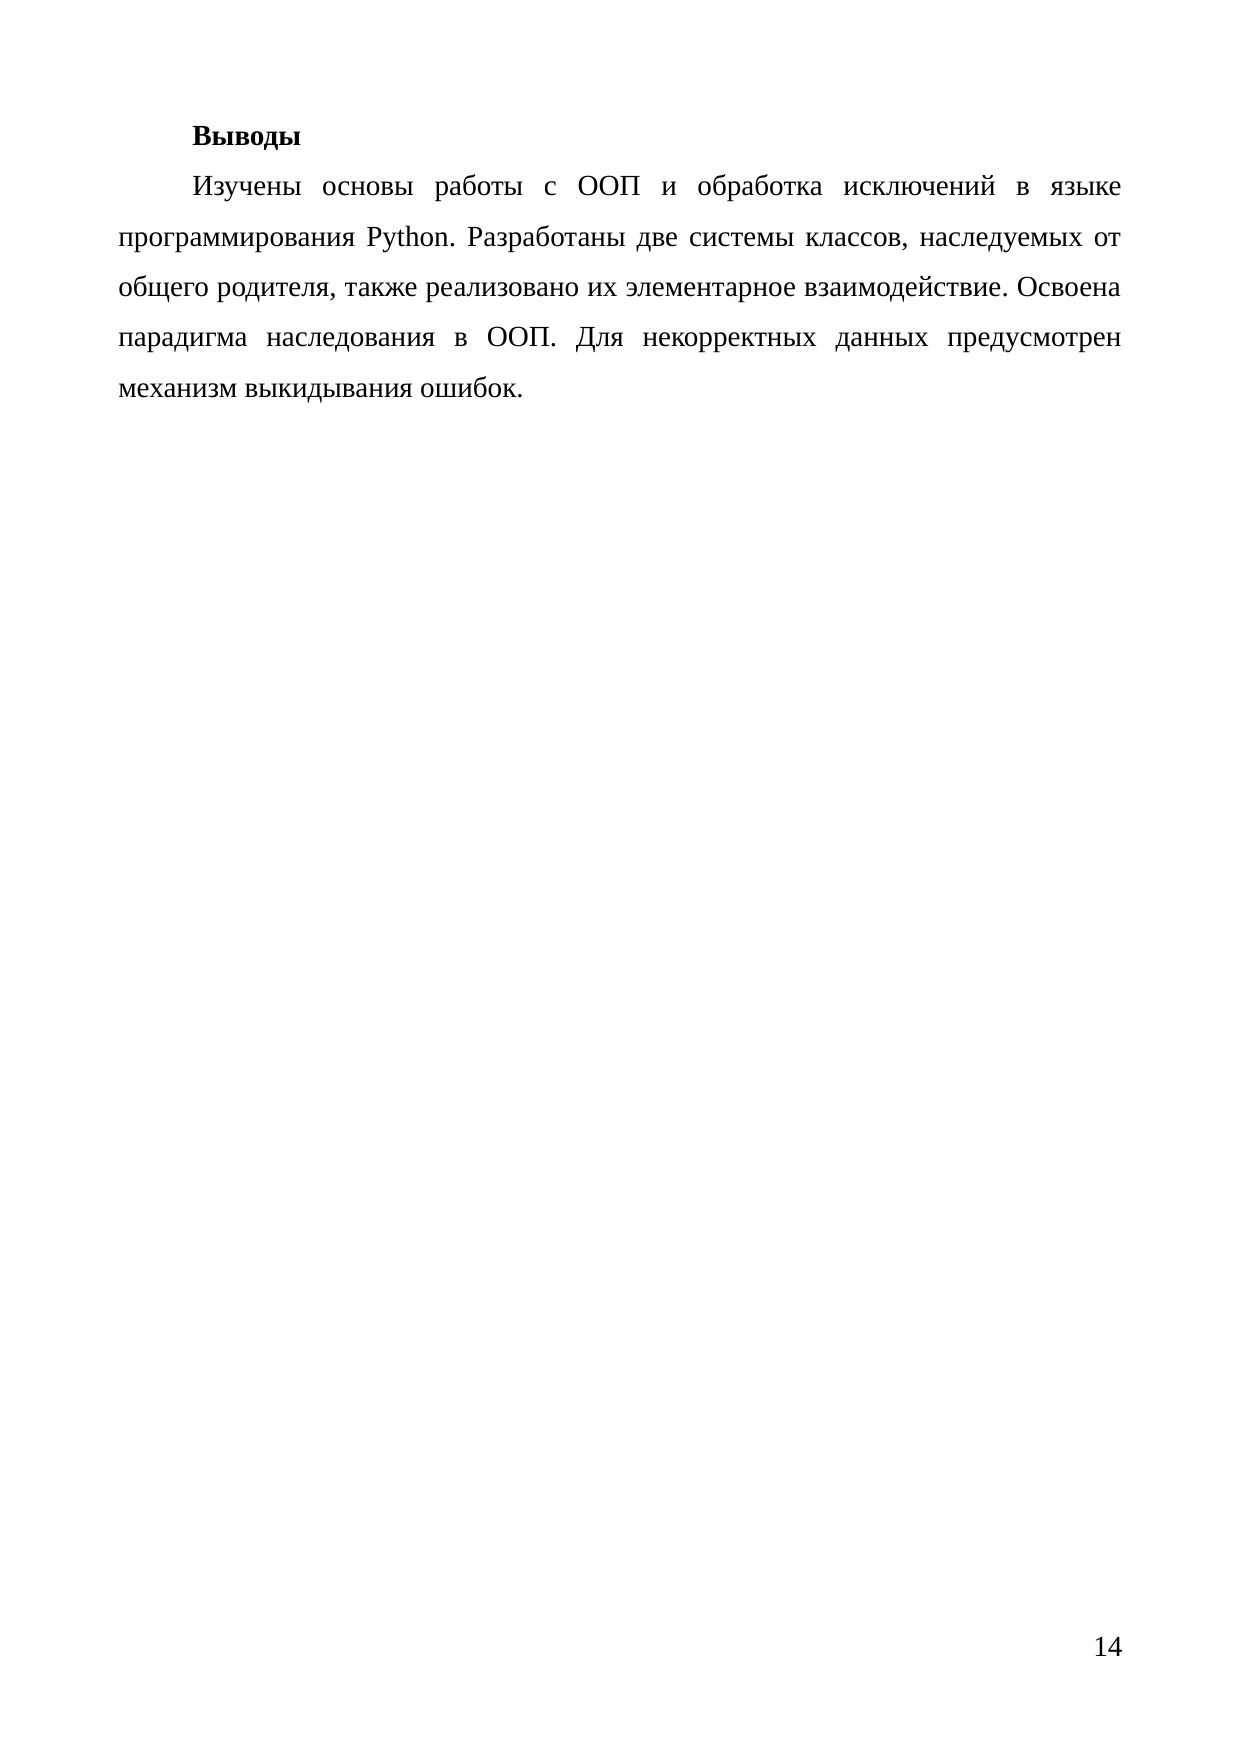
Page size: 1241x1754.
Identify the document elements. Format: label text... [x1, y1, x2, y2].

subtitle Выводы [118, 118, 1122, 152]
text Изучены основы работы с ООП и обработка исключений в языке программирования Python. Разработаны две системы классов, наследуемых от общего родителя, также реализовано их элементарное взаимодействие. Освоена парадигма наследования в ООП. Для некорректных данных предусмотрен механизм выкидывания ошибок. [118, 168, 1122, 403]
